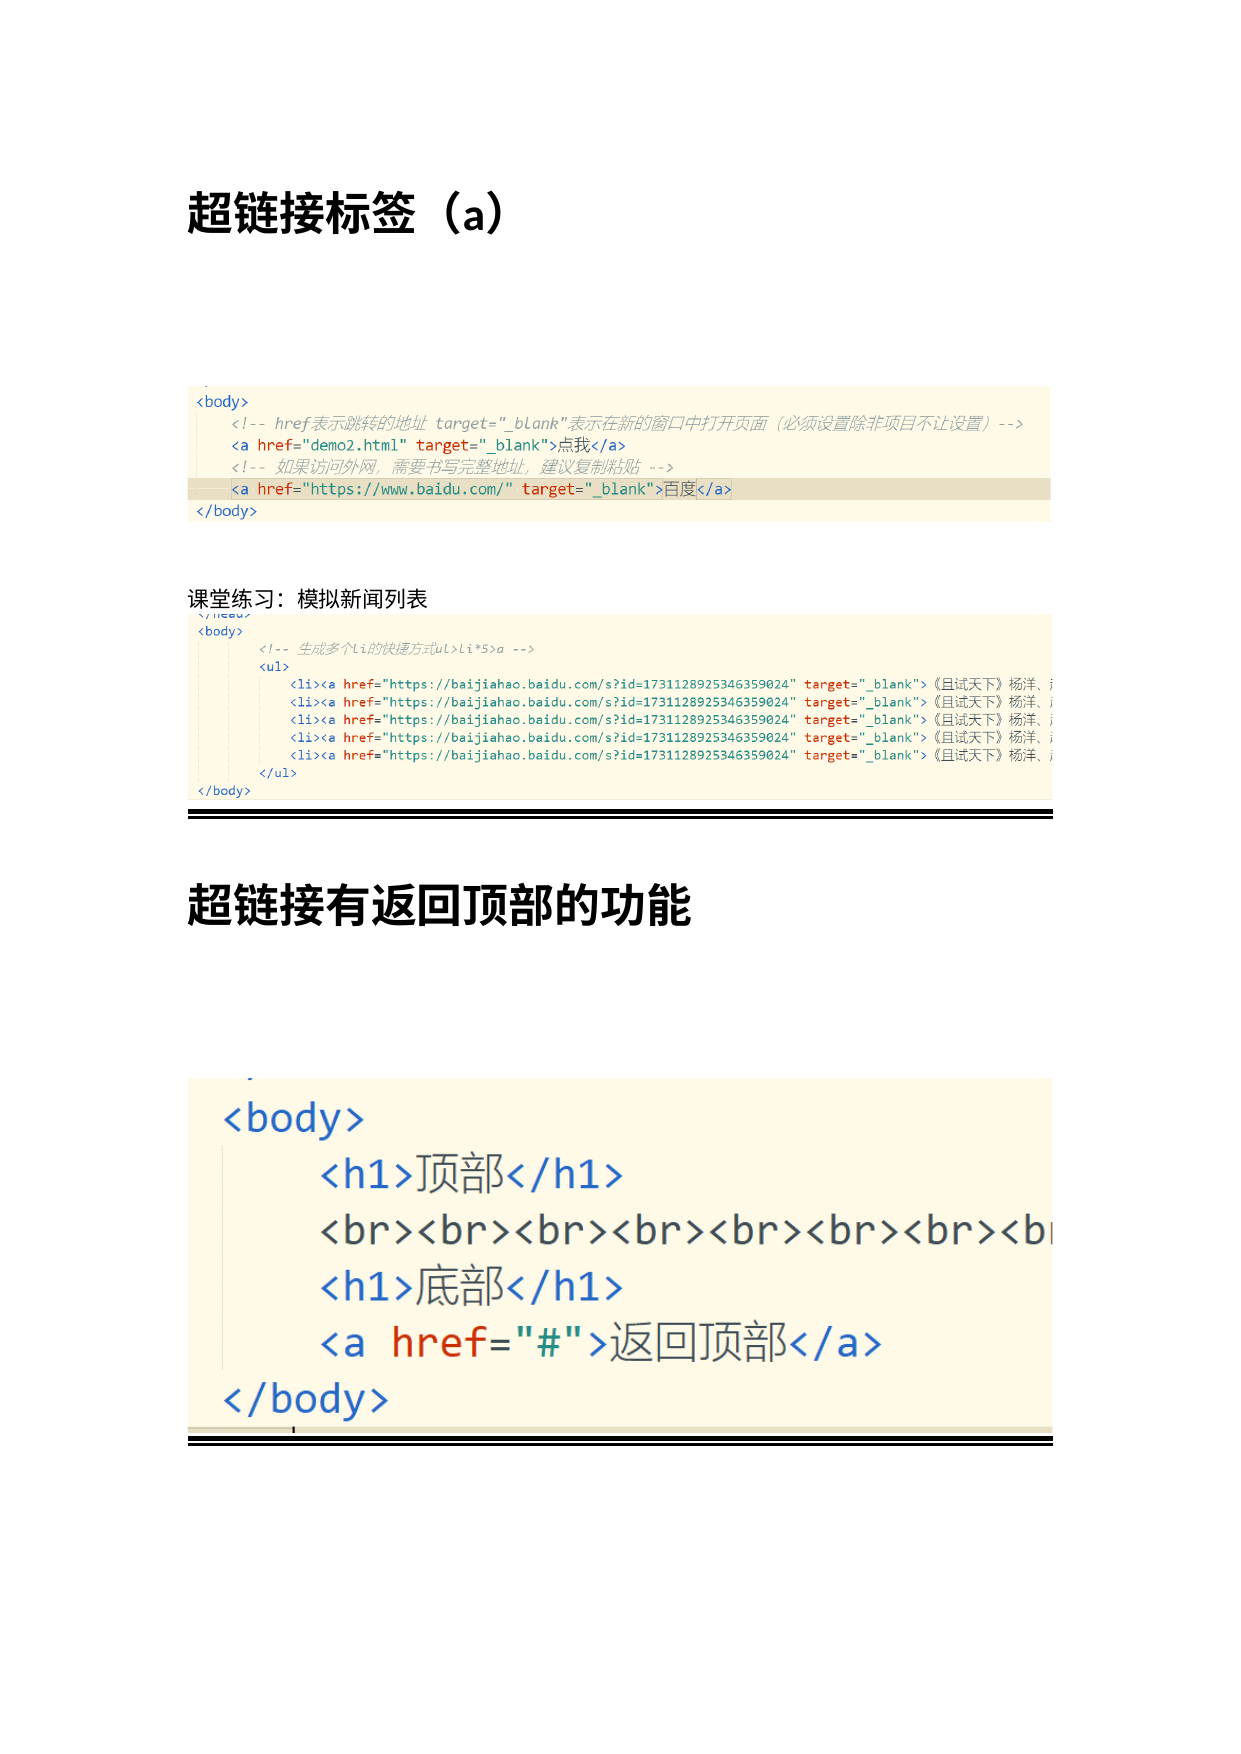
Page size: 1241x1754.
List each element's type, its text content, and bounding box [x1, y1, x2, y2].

picture [187, 614, 1053, 800]
subtitle 超链接标签（a） [187, 162, 1053, 259]
picture [187, 1078, 1053, 1433]
picture [187, 386, 1051, 522]
subtitle 超链接有返回顶部的功能 [187, 854, 1053, 952]
text 课堂练习：模拟新闻列表 [187, 582, 1053, 614]
